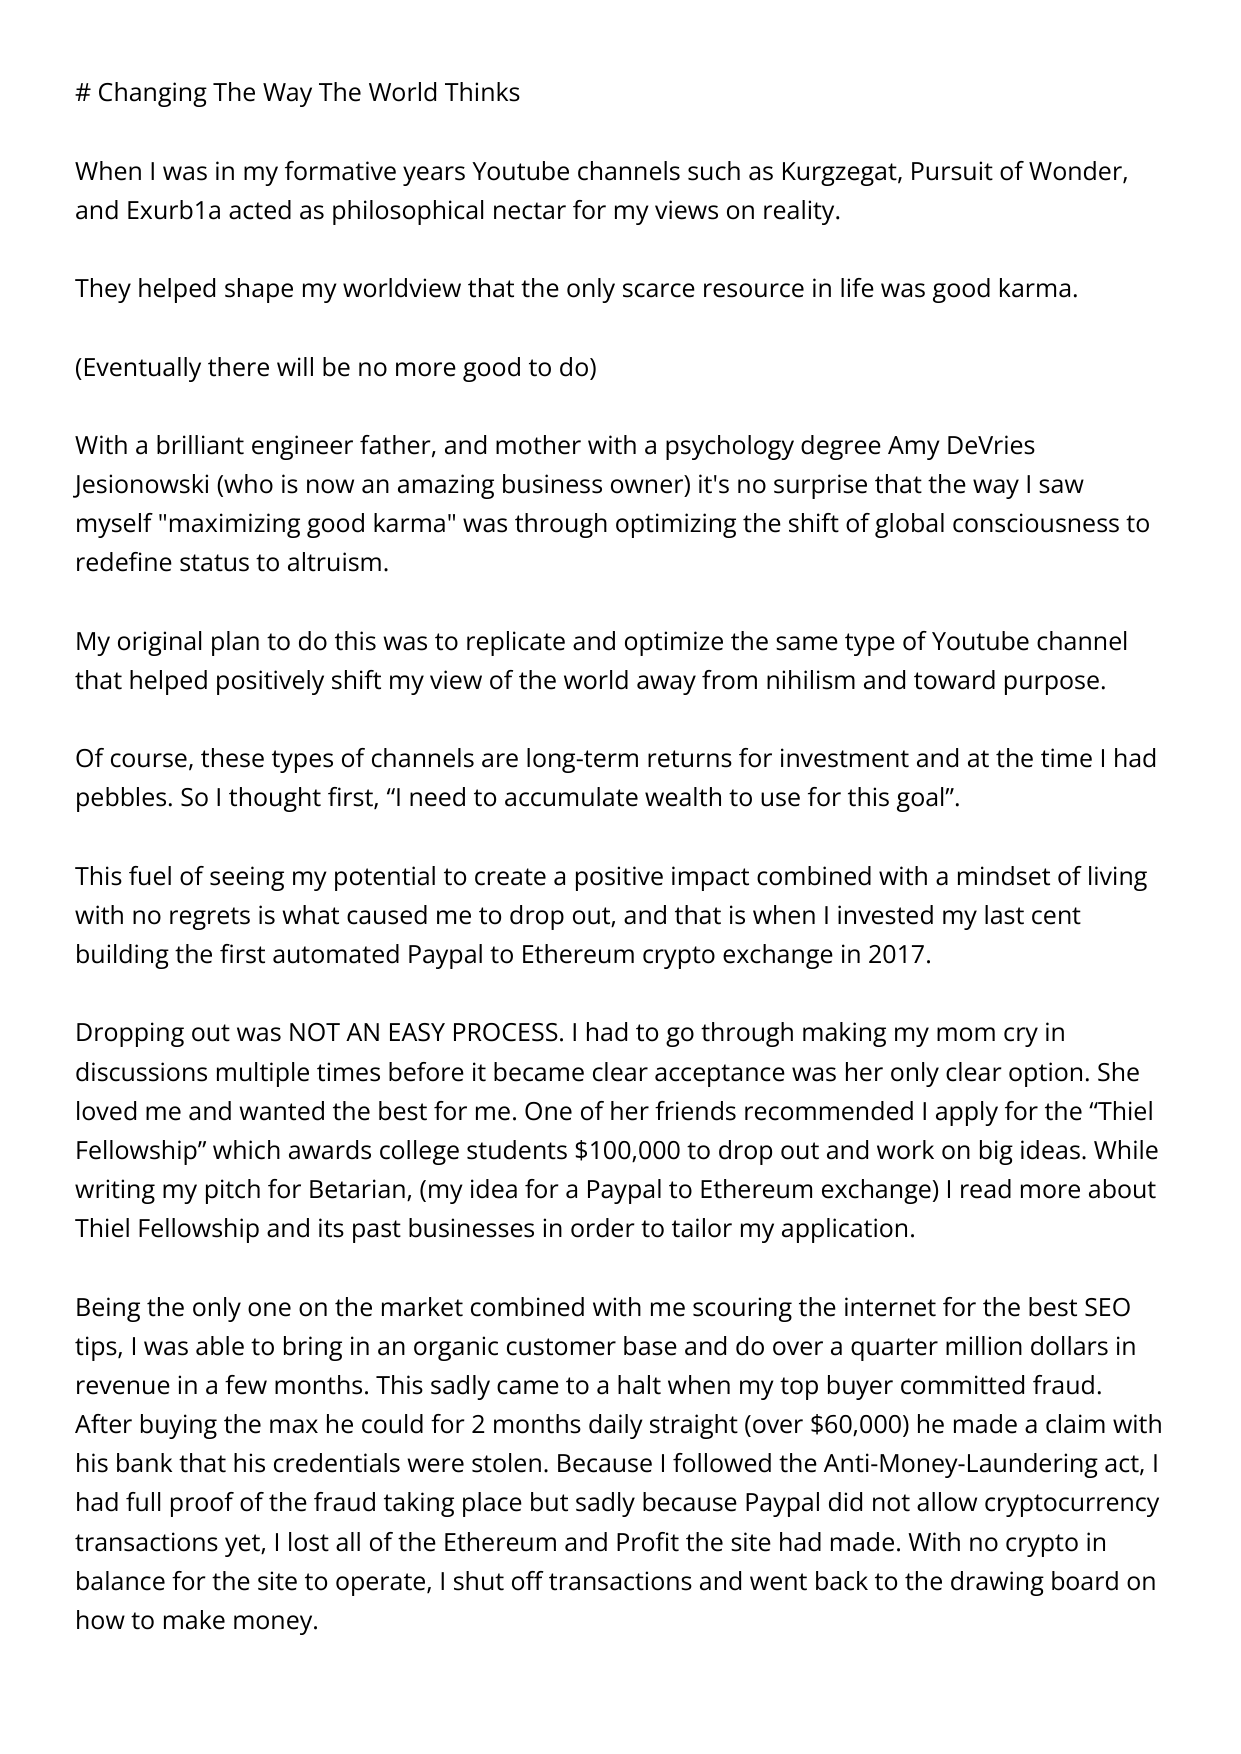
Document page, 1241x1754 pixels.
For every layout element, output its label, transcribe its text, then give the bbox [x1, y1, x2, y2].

text This fuel of seeing my potential to create a positive impact combined with a mindset of living with no regrets is what caused me to drop out, and that is when I invested my last cent building the first automated Paypal to Ethereum crypto exchange in 2017. [75, 858, 1165, 971]
text (Eventually there will be no more good to do) [75, 349, 1165, 383]
text # Changing The Way The World Thinks [75, 75, 1165, 109]
text Dropping out was NOT AN EASY PROCESS. I had to go through making my mom cry in discussions multiple times before it became clear acceptance was her only clear option. She loved me and wanted the best for me. One of her friends recommended I apply for the “Thiel Fellowship” which awards college students $100,000 to drop out and work on big ideas. While writing my pitch for Betarian, (my idea for a Paypal to Ethereum exchange) I read more about Thiel Fellowship and its past businesses in order to tailor my application. [75, 1015, 1165, 1245]
text With a brilliant engineer father, and mother with a psychology degree Amy DeVries Jesionowski (who is now an amazing business owner) it's no surprise that the way I saw myself "maximizing good karma" was through optimizing the shift of global consciousness to redefine status to altruism. [75, 427, 1165, 579]
text When I was in my formative years Youtube channels such as Kurgzegat, Pursuit of Wonder, and Exurb1a acted as philosophical nectar for my views on reality. [75, 153, 1165, 227]
text Of course, these types of channels are long-term returns for investment and at the time I had pebbles. So I thought first, “I need to accumulate wealth to use for this goal”. [75, 741, 1165, 814]
text They helped shape my worldview that the only scarce resource in life was good karma. [75, 271, 1165, 305]
text Being the only one on the market combined with me scouring the internet for the best SEO tips, I was able to bring in an organic customer base and do over a quarter million dollars in revenue in a few months. This sadly came to a halt when my top buyer committed fraud. After buying the max he could for 2 months daily straight (over $60,000) he made a claim with his bank that his credentials were stolen. Because I followed the Anti-Money-Laundering act, I had full proof of the fraud taking place but sadly because Paypal did not allow cryptocurrency transactions yet, I lost all of the Ethereum and Profit the site had made. With no crypto in balance for the site to operate, I shut off transactions and went back to the drawing board on how to make money. [75, 1289, 1165, 1637]
text My original plan to do this was to replicate and optimize the same type of Youtube channel that helped positively shift my view of the world away from nihilism and toward purpose. [75, 623, 1165, 697]
